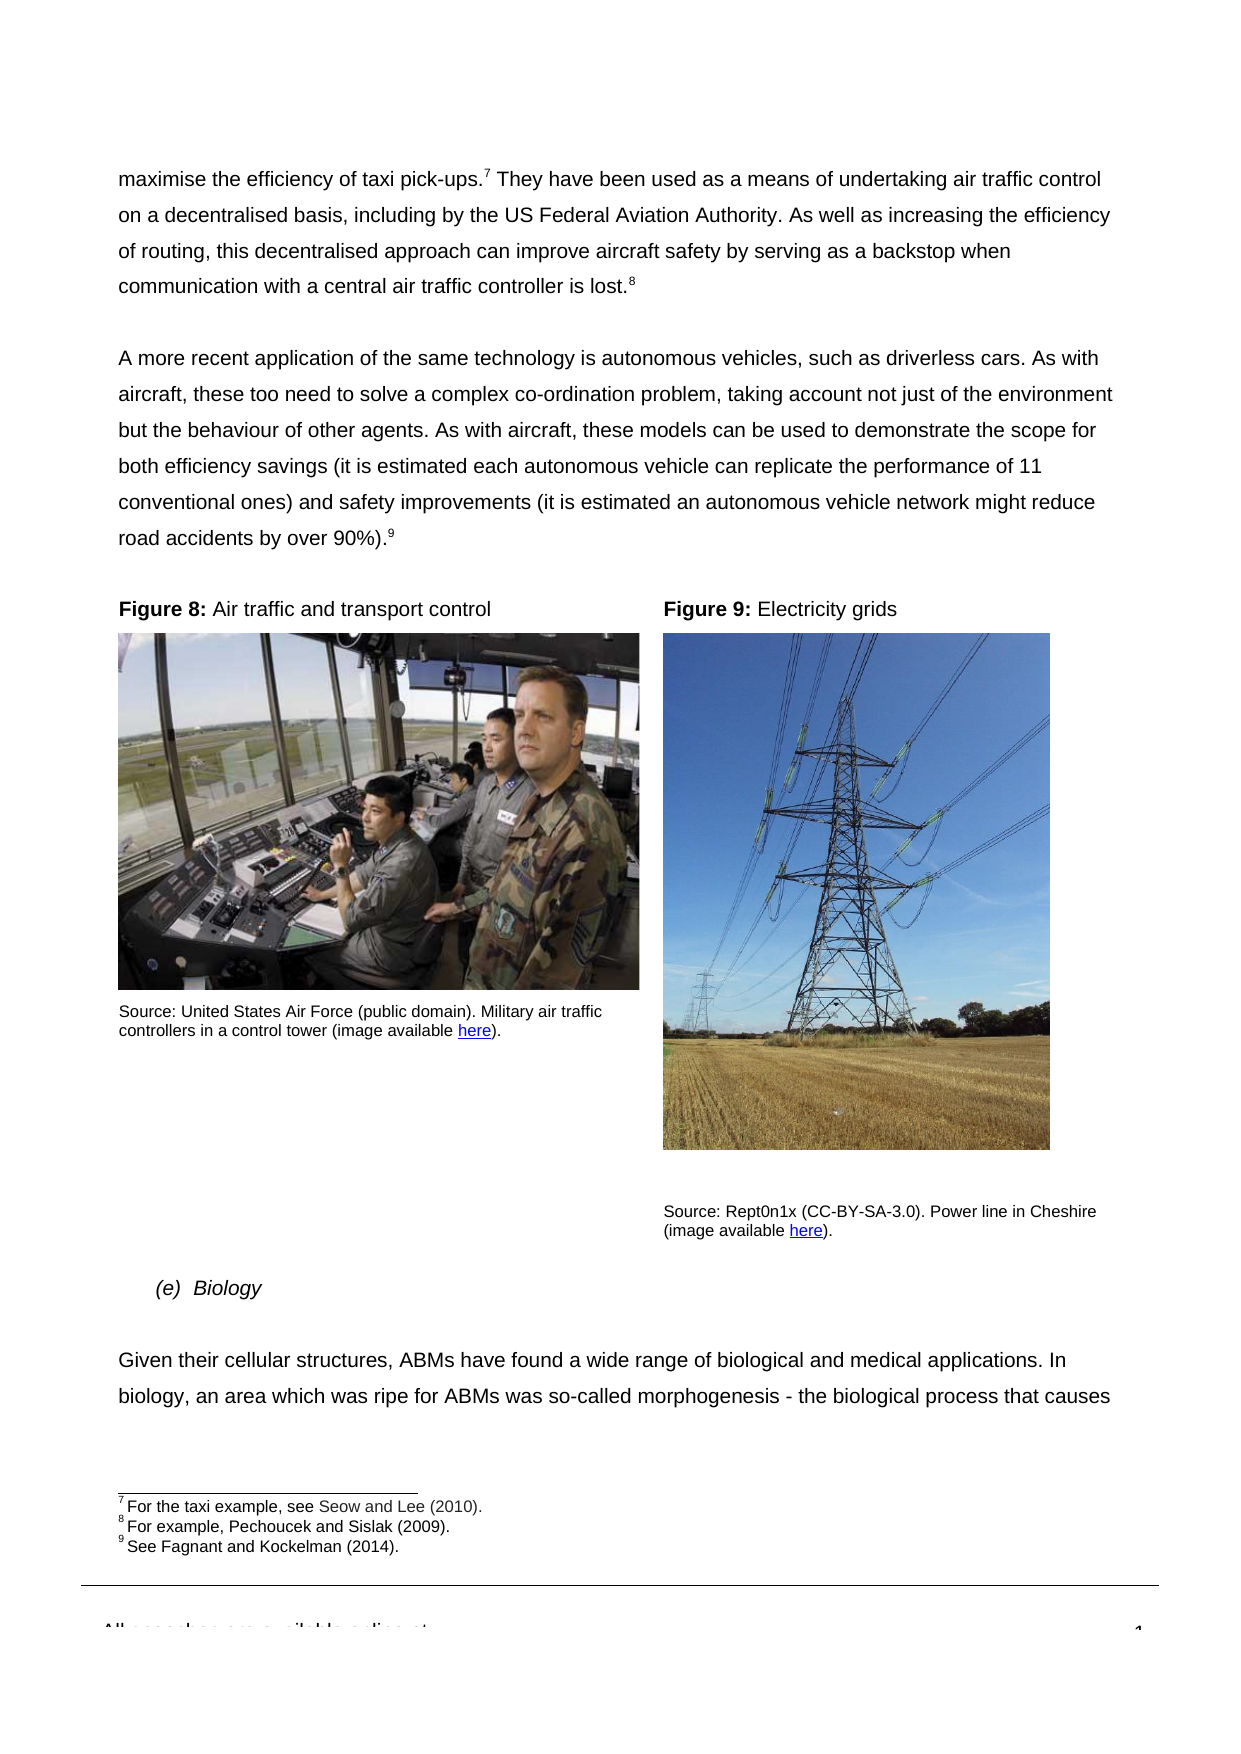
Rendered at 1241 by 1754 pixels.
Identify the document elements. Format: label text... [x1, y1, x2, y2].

text maximise the efficiency of taxi pick-ups.7 They have been used as a means of undertaking air traffic control on a decentralised basis, including by the US Federal Aviation Authority. As well as increasing the efficiency of routing, this decentralised approach can improve aircraft safety by serving as a backstop when communication with a central air traffic controller is lost.8 [118, 167, 1121, 298]
table_header Figure 9: Electricity grids Source: Rept0n1x (CC-BY-SA-3.0). Power line in Cheshire (image available here). [635, 598, 1123, 1240]
table_header Figure 8: Air traffic and transport control Source: United States Air Force (public domain). Military air traffic controllers in a control tower (image available here). [98, 598, 635, 1240]
picture [663, 633, 1050, 1150]
text 7 For the taxi example, see Seow and Lee (2010). [118, 1491, 1155, 1517]
text 8 For example, Pechoucek and Sislak (2009). [118, 1517, 1155, 1536]
text 9 See Fagnant and Kockelman (2014). [118, 1536, 1155, 1557]
text A more recent application of the same technology is autonomous vehicles, such as driverless cars. As with aircraft, these too need to solve a complex co-ordination problem, taking account not just of the environment but the behaviour of other agents. As with aircraft, these models can be used to demonstrate the scope for both efficiency savings (it is estimated each autonomous vehicle can replicate the performance of 11 conventional ones) and safety improvements (it is estimated an autonomous vehicle network might reduce road accidents by over 90%).9 [118, 346, 1116, 550]
list Biology [155, 1276, 1155, 1300]
text Given their cellular structures, ABMs have found a wide range of biological and medical applications. In biology, an area which was ripe for ABMs was so-called morphogenesis - the biological process that causes [118, 1348, 1113, 1408]
